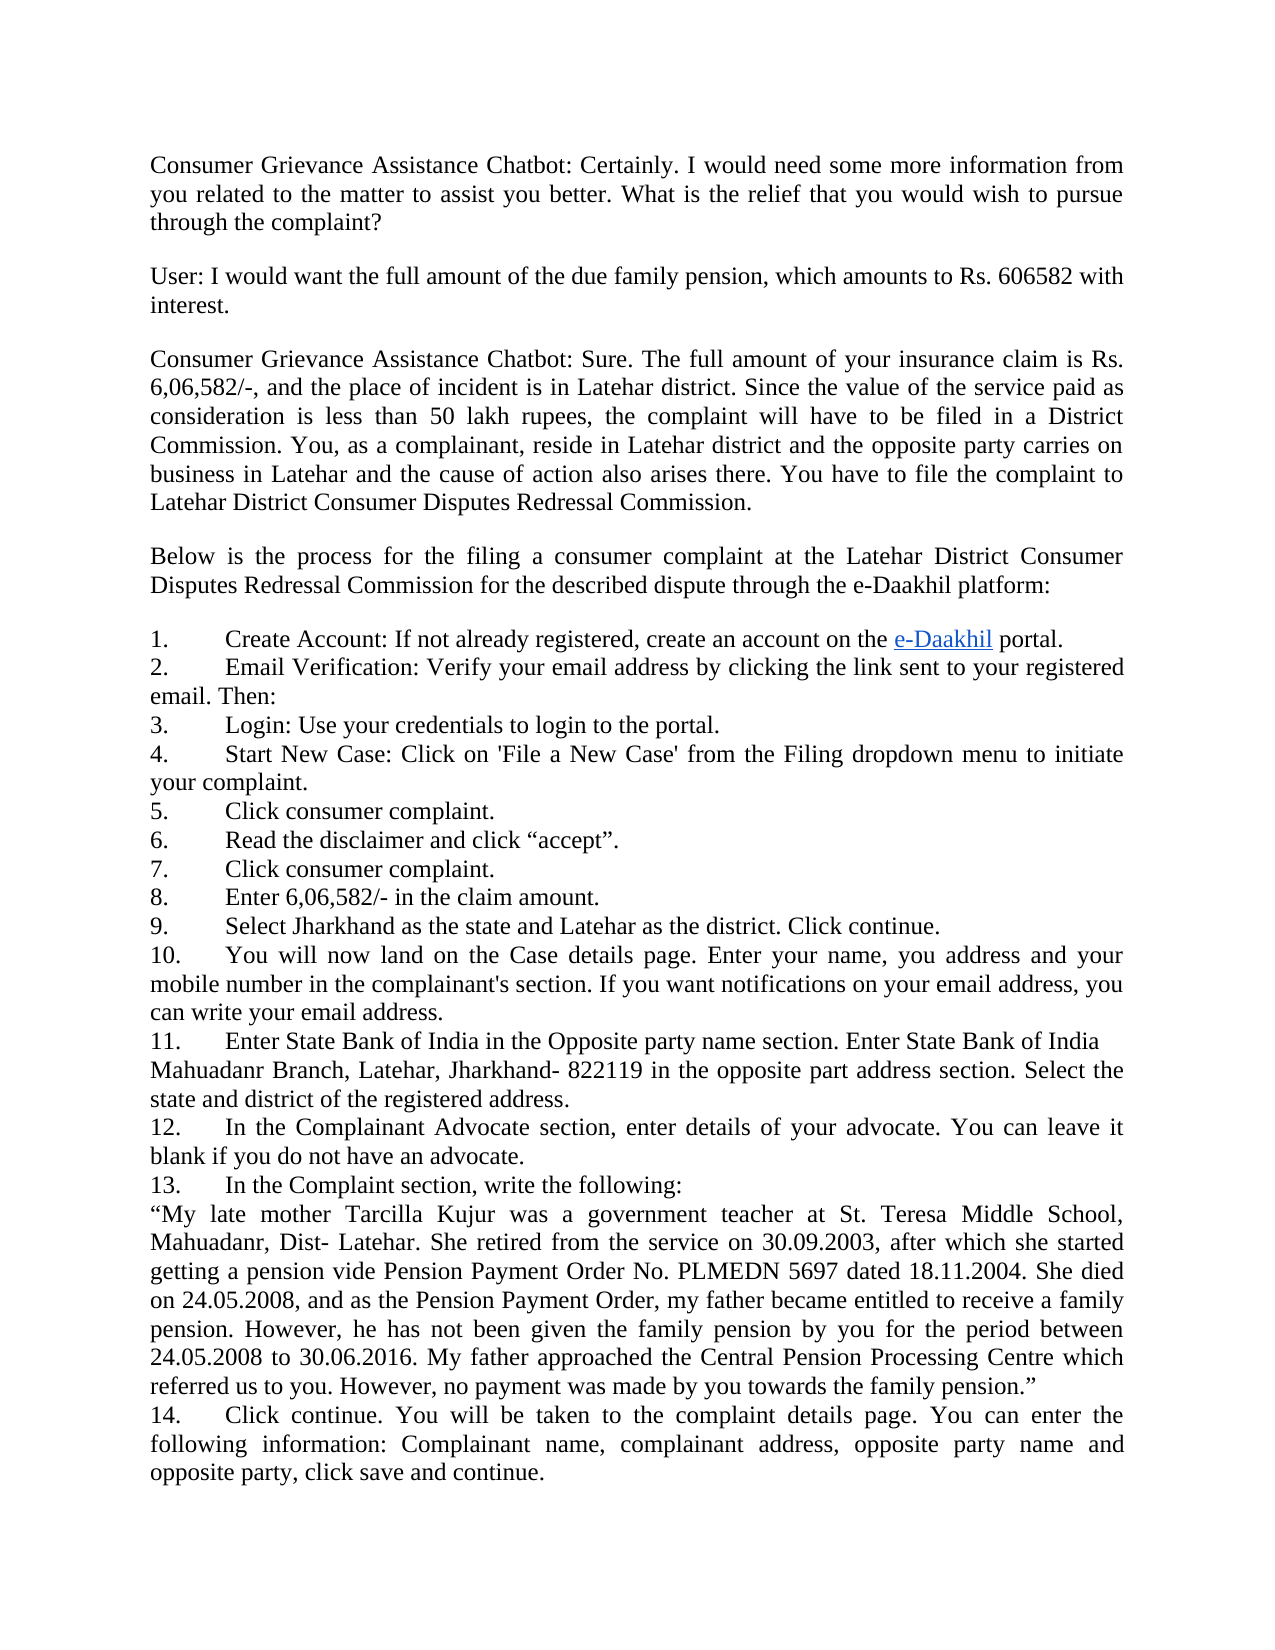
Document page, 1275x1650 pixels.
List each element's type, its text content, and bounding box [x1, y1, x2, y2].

text 9. Select Jharkhand as the state and Latehar as the district. Click continue. [150, 911, 1125, 940]
text User: I would want the full amount of the due family pension, which amounts to Rs. 606582 with interest. [150, 261, 1125, 319]
text 8. Enter 6,06,582/- in the claim amount. [150, 882, 1125, 911]
text Mahuadanr Branch, Latehar, Jharkhand- 822119 in the opposite part address section. Select the state and district of the registered address. [150, 1055, 1125, 1112]
text 10. You will now land on the Case details page. Enter your name, you address and your mobile number in the complainant's section. If you want notifications on your email address, you can write your email address. [150, 940, 1125, 1026]
text Consumer Grievance Assistance Chatbot: Certainly. I would need some more information from you related to the matter to assist you better. What is the relief that you would wish to pursue through the complaint? [150, 150, 1125, 236]
text 6. Read the disclaimer and click “accept”. [150, 825, 1125, 854]
text 14. Click continue. You will be taken to the complaint details page. You can enter the following information: Complainant name, complainant address, opposite party name and opposite party, click save and continue. [150, 1400, 1125, 1486]
text 11. Enter State Bank of India in the Opposite party name section. Enter State Bank of India [150, 1026, 1125, 1055]
text 5. Click consumer complaint. [150, 796, 1125, 825]
text 13. In the Complaint section, write the following: [150, 1170, 1125, 1199]
text Below is the process for the filing a consumer complaint at the Latehar District Consumer Disputes Redressal Commission for the described dispute through the e-Daakhil platform: [150, 541, 1125, 599]
text 2. Email Verification: Verify your email address by clicking the link sent to your registered email. Then: [150, 652, 1125, 710]
text 1. Create Account: If not already registered, create an account on the e-Daakhil portal. [150, 624, 1125, 652]
text 7. Click consumer complaint. [150, 854, 1125, 882]
text 4. Start New Case: Click on 'File a New Case' from the Filing dropdown menu to initiate your complaint. [150, 739, 1125, 796]
text Consumer Grievance Assistance Chatbot: Sure. The full amount of your insurance claim is Rs. 6,06,582/-, and the place of incident is in Latehar district. Since the value of the service paid as consideration is less than 50 lakh rupees, the complaint will have to be filed in a District Commission. You, as a complainant, reside in Latehar district and the opposite party carries on business in Latehar and the cause of action also arises there. You have to file the complaint to Latehar District Consumer Disputes Redressal Commission. [150, 344, 1125, 516]
text 3. Login: Use your credentials to login to the portal. [150, 710, 1125, 739]
text “My late mother Tarcilla Kujur was a government teacher at St. Teresa Middle School, Mahuadanr, Dist- Latehar. She retired from the service on 30.09.2003, after which she started getting a pension vide Pension Payment Order No. PLMEDN 5697 dated 18.11.2004. She died on 24.05.2008, and as the Pension Payment Order, my father became entitled to receive a family pension. However, he has not been given the family pension by you for the period between 24.05.2008 to 30.06.2016. My father approached the Central Pension Processing Centre which referred us to you. However, no payment was made by you towards the family pension.” [150, 1199, 1125, 1400]
text 12. In the Complainant Advocate section, enter details of your advocate. You can leave it blank if you do not have an advocate. [150, 1112, 1125, 1170]
